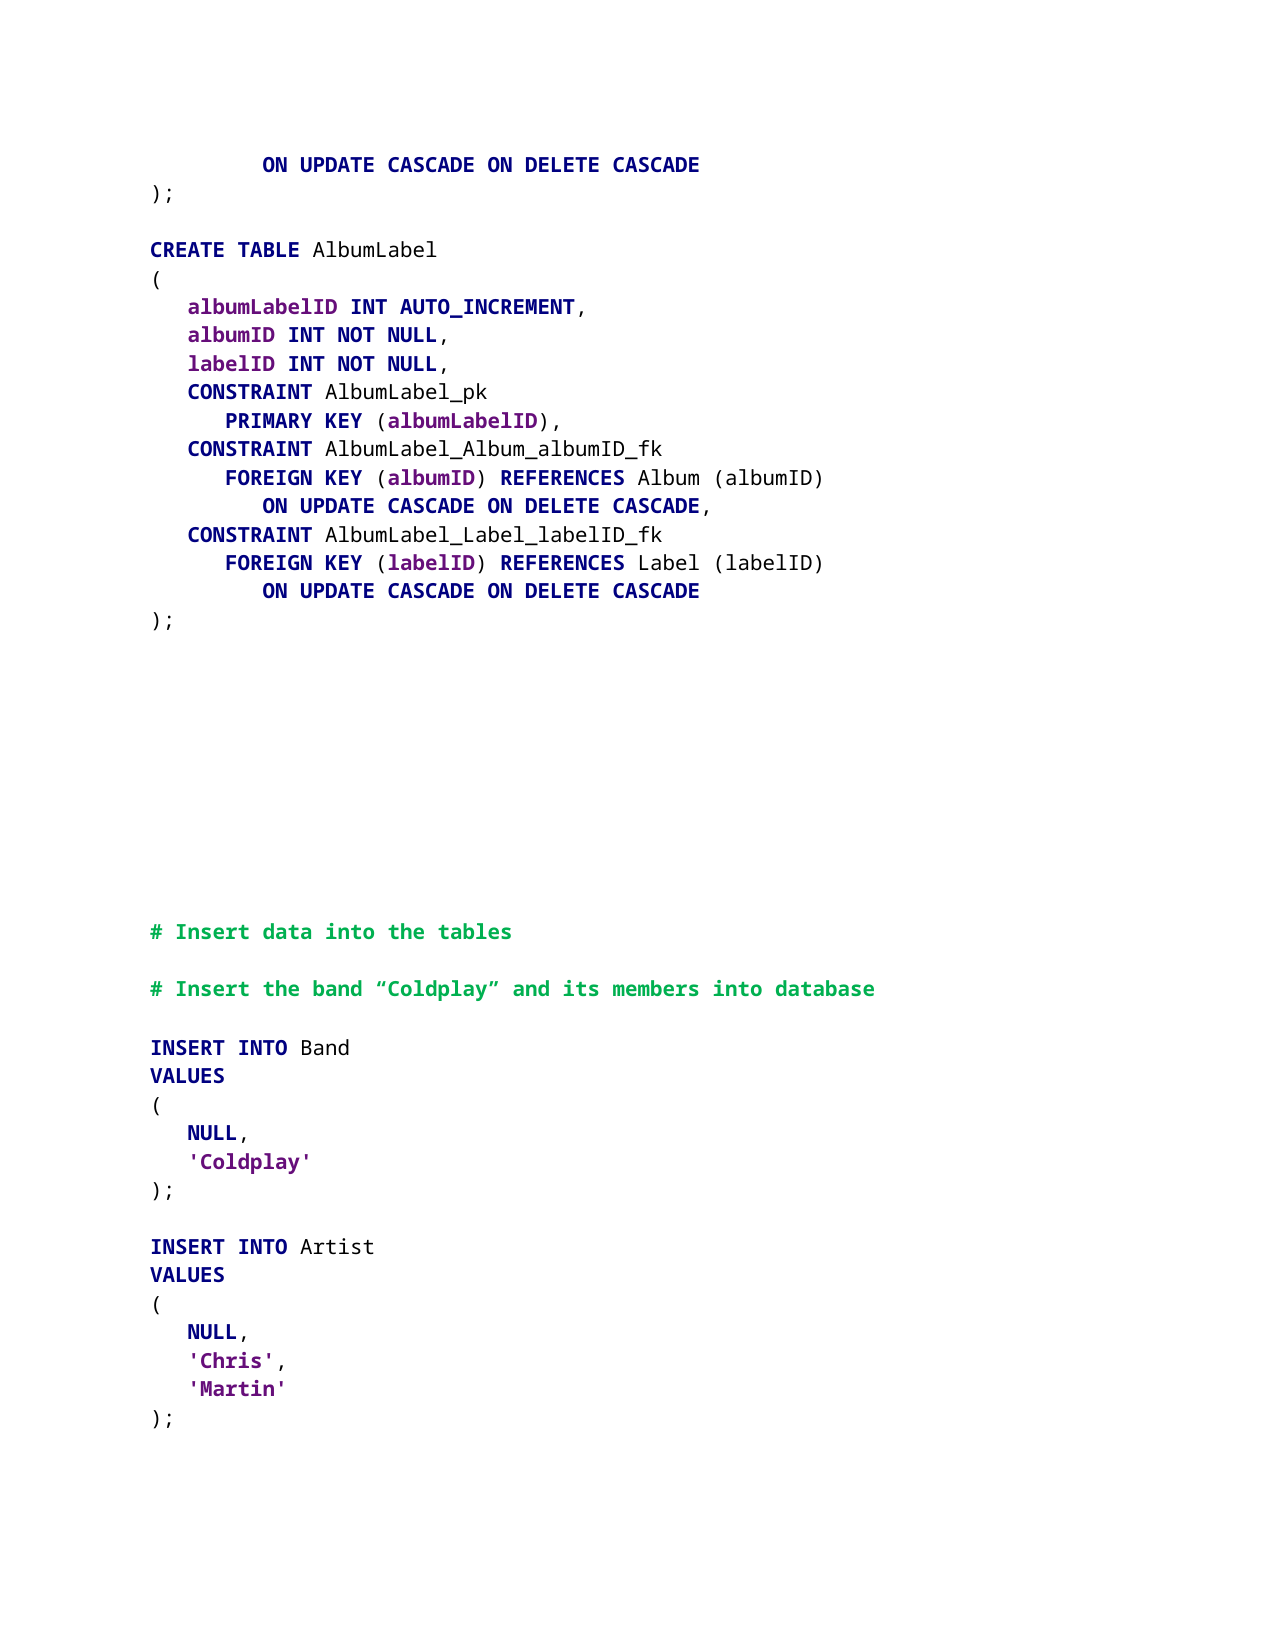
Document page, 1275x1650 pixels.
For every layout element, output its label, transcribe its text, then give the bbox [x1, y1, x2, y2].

text INSERT INTO Band VALUES [150, 1033, 1125, 1090]
text ( [150, 1090, 1125, 1118]
text null, 'Chris', [150, 1317, 1125, 1374]
text INSERT INTO Artist VALUES [150, 1232, 1125, 1289]
text create table AlbumLabel ( albumLabelID int auto_increment, albumID int not null, labelID int not null, constraint AlbumLabel_pk primary key (albumLabelID), constraint AlbumLabel_Album_albumID_fk foreign key (albumID) references Album (albumID) on update cascade on delete cascade, constraint AlbumLabel_Label_labelID_fk foreign key (labelID) references Label (labelID) on update cascade on delete cascade ); [150, 235, 1125, 633]
text 'Martin' ); [150, 1374, 1125, 1431]
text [150, 150, 1125, 207]
text ( [150, 1289, 1125, 1317]
text null, 'Coldplay' ); [150, 1118, 1125, 1204]
text # Insert the band “Coldplay” and its members into database [150, 974, 1125, 1002]
text # Insert data into the tables [150, 917, 1125, 946]
